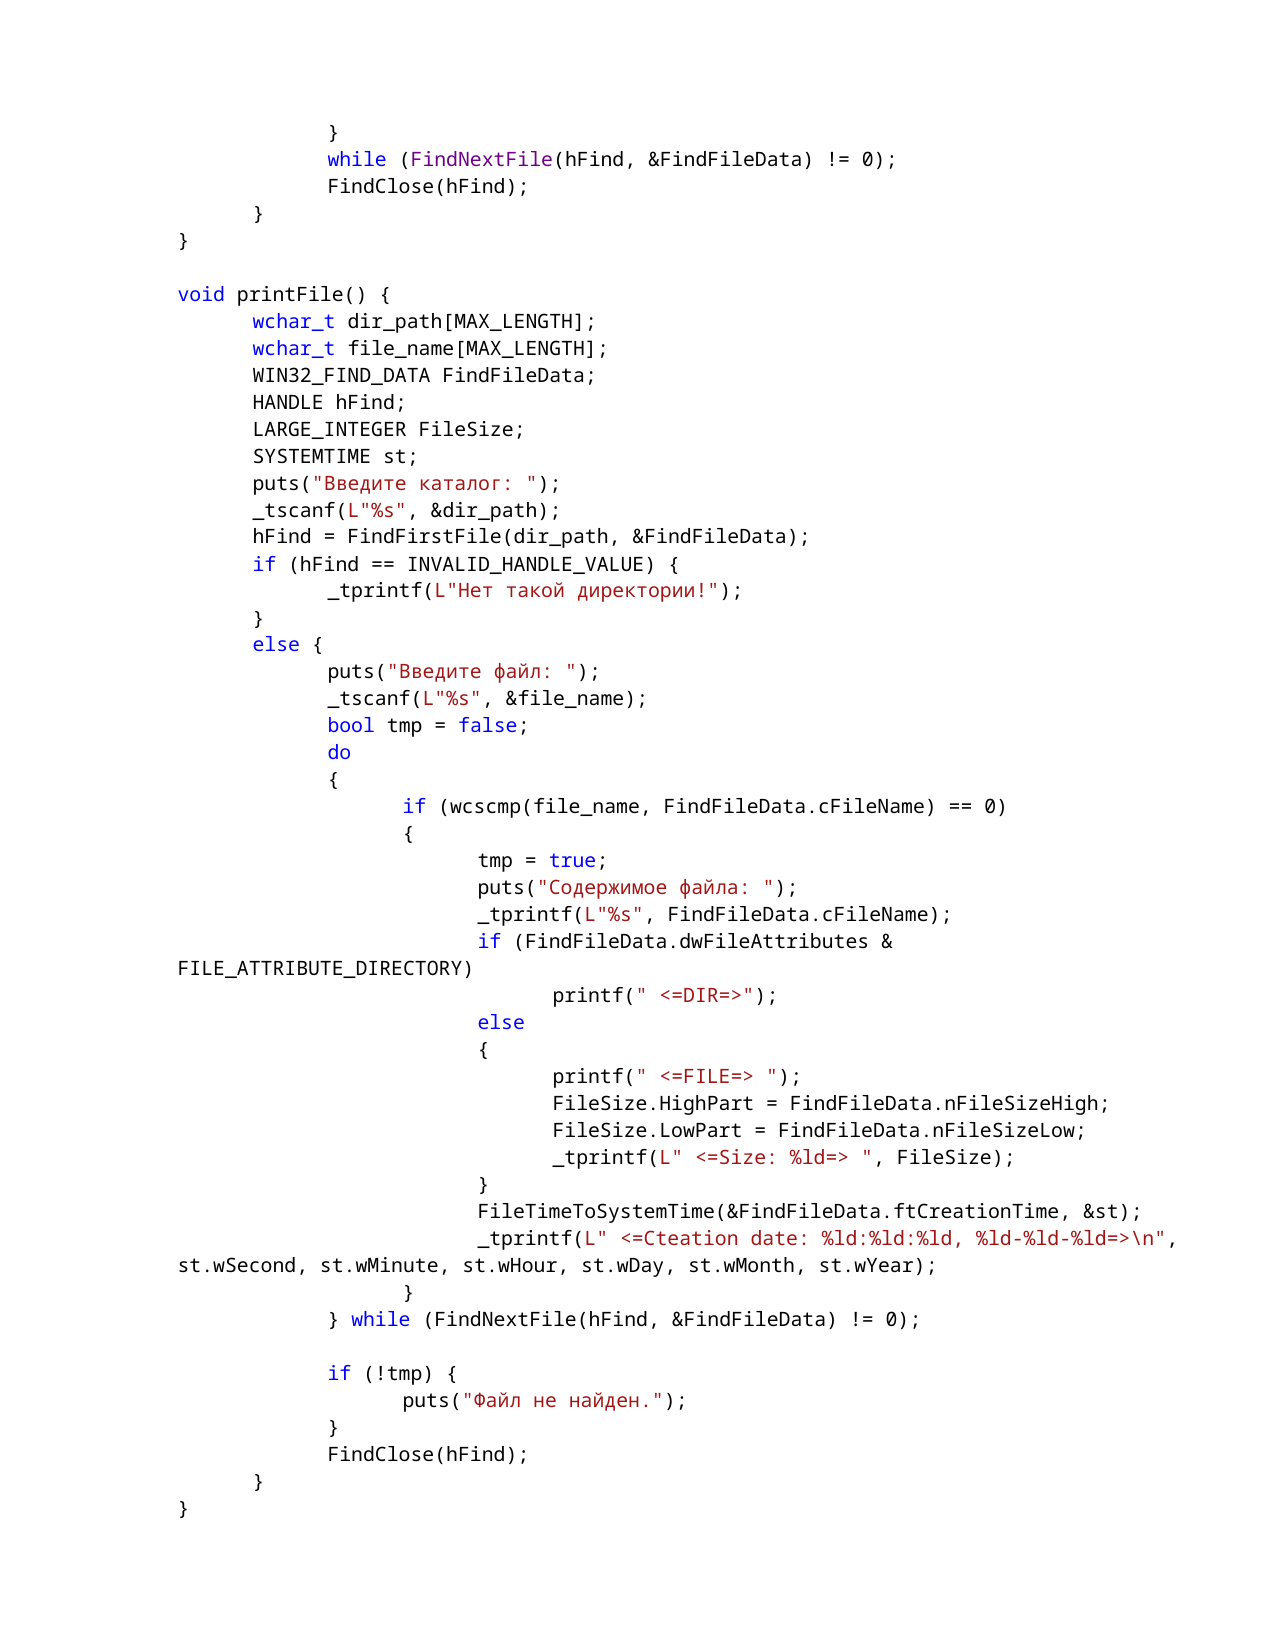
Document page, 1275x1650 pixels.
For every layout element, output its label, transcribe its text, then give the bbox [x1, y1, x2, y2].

text puts("Введите каталог: "); [177, 469, 1186, 496]
text _tprintf(L" <=Size: %ld=> ", FileSize); [177, 1143, 1186, 1170]
text printf(" <=FILE=> "); [177, 1062, 1186, 1089]
text { [177, 819, 1186, 847]
text if (FindFileData.dwFileAttributes & FILE_ATTRIBUTE_DIRECTORY) [177, 927, 1186, 981]
text } [177, 1278, 1186, 1305]
text } [177, 226, 1186, 253]
text wchar_t dir_path[MAX_LENGTH]; [177, 307, 1186, 334]
text FileTimeToSystemTime(&FindFileData.ftCreationTime, &st); [177, 1197, 1186, 1224]
text do [177, 739, 1186, 766]
text } [177, 604, 1186, 631]
text } [177, 118, 1186, 145]
text void printFile() { [177, 280, 1186, 307]
text } [177, 1494, 1186, 1521]
text if (!tmp) { [177, 1359, 1186, 1386]
text } while (FindNextFile(hFind, &FindFileData) != 0); [177, 1305, 1186, 1332]
text _tprintf(L" <=Cteation date: %ld:%ld:%ld, %ld-%ld-%ld=>\n", st.wSecond, st.wMinute, st.wHour, st.wDay, st.wMonth, st.wYear); [177, 1224, 1186, 1278]
text } [177, 199, 1186, 226]
text _tscanf(L"%s", &file_name); [177, 685, 1186, 712]
text } [177, 1413, 1186, 1440]
text tmp = true; [177, 847, 1186, 873]
text { [177, 1035, 1186, 1062]
text FindClose(hFind); [177, 172, 1186, 199]
text puts("Введите файл: "); [177, 658, 1186, 685]
text FileSize.LowPart = FindFileData.nFileSizeLow; [177, 1116, 1186, 1143]
text bool tmp = false; [177, 712, 1186, 739]
text FindClose(hFind); [177, 1440, 1186, 1467]
text _tprintf(L"%s", FindFileData.cFileName); [177, 901, 1186, 927]
text printf(" <=DIR=>"); [177, 981, 1186, 1008]
text _tscanf(L"%s", &dir_path); [177, 496, 1186, 523]
text HANDLE hFind; [177, 388, 1186, 415]
text while (FindNextFile(hFind, &FindFileData) != 0); [177, 145, 1186, 172]
text if (wcscmp(file_name, FindFileData.cFileName) == 0) [177, 793, 1186, 819]
text puts("Файл не найден."); [177, 1386, 1186, 1413]
text { [177, 766, 1186, 793]
text } [177, 1170, 1186, 1197]
text wchar_t file_name[MAX_LENGTH]; [177, 334, 1186, 361]
text WIN32_FIND_DATA FindFileData; [177, 361, 1186, 388]
text _tprintf(L"Нет такой директории!"); [177, 577, 1186, 604]
text else [177, 1008, 1186, 1035]
text LARGE_INTEGER FileSize; [177, 415, 1186, 442]
text else { [177, 631, 1186, 658]
text FileSize.HighPart = FindFileData.nFileSizeHigh; [177, 1089, 1186, 1116]
text } [177, 1467, 1186, 1494]
text hFind = FindFirstFile(dir_path, &FindFileData); [177, 523, 1186, 550]
text if (hFind == INVALID_HANDLE_VALUE) { [177, 550, 1186, 577]
text puts("Содержимое файла: "); [177, 873, 1186, 901]
text SYSTEMTIME st; [177, 442, 1186, 469]
